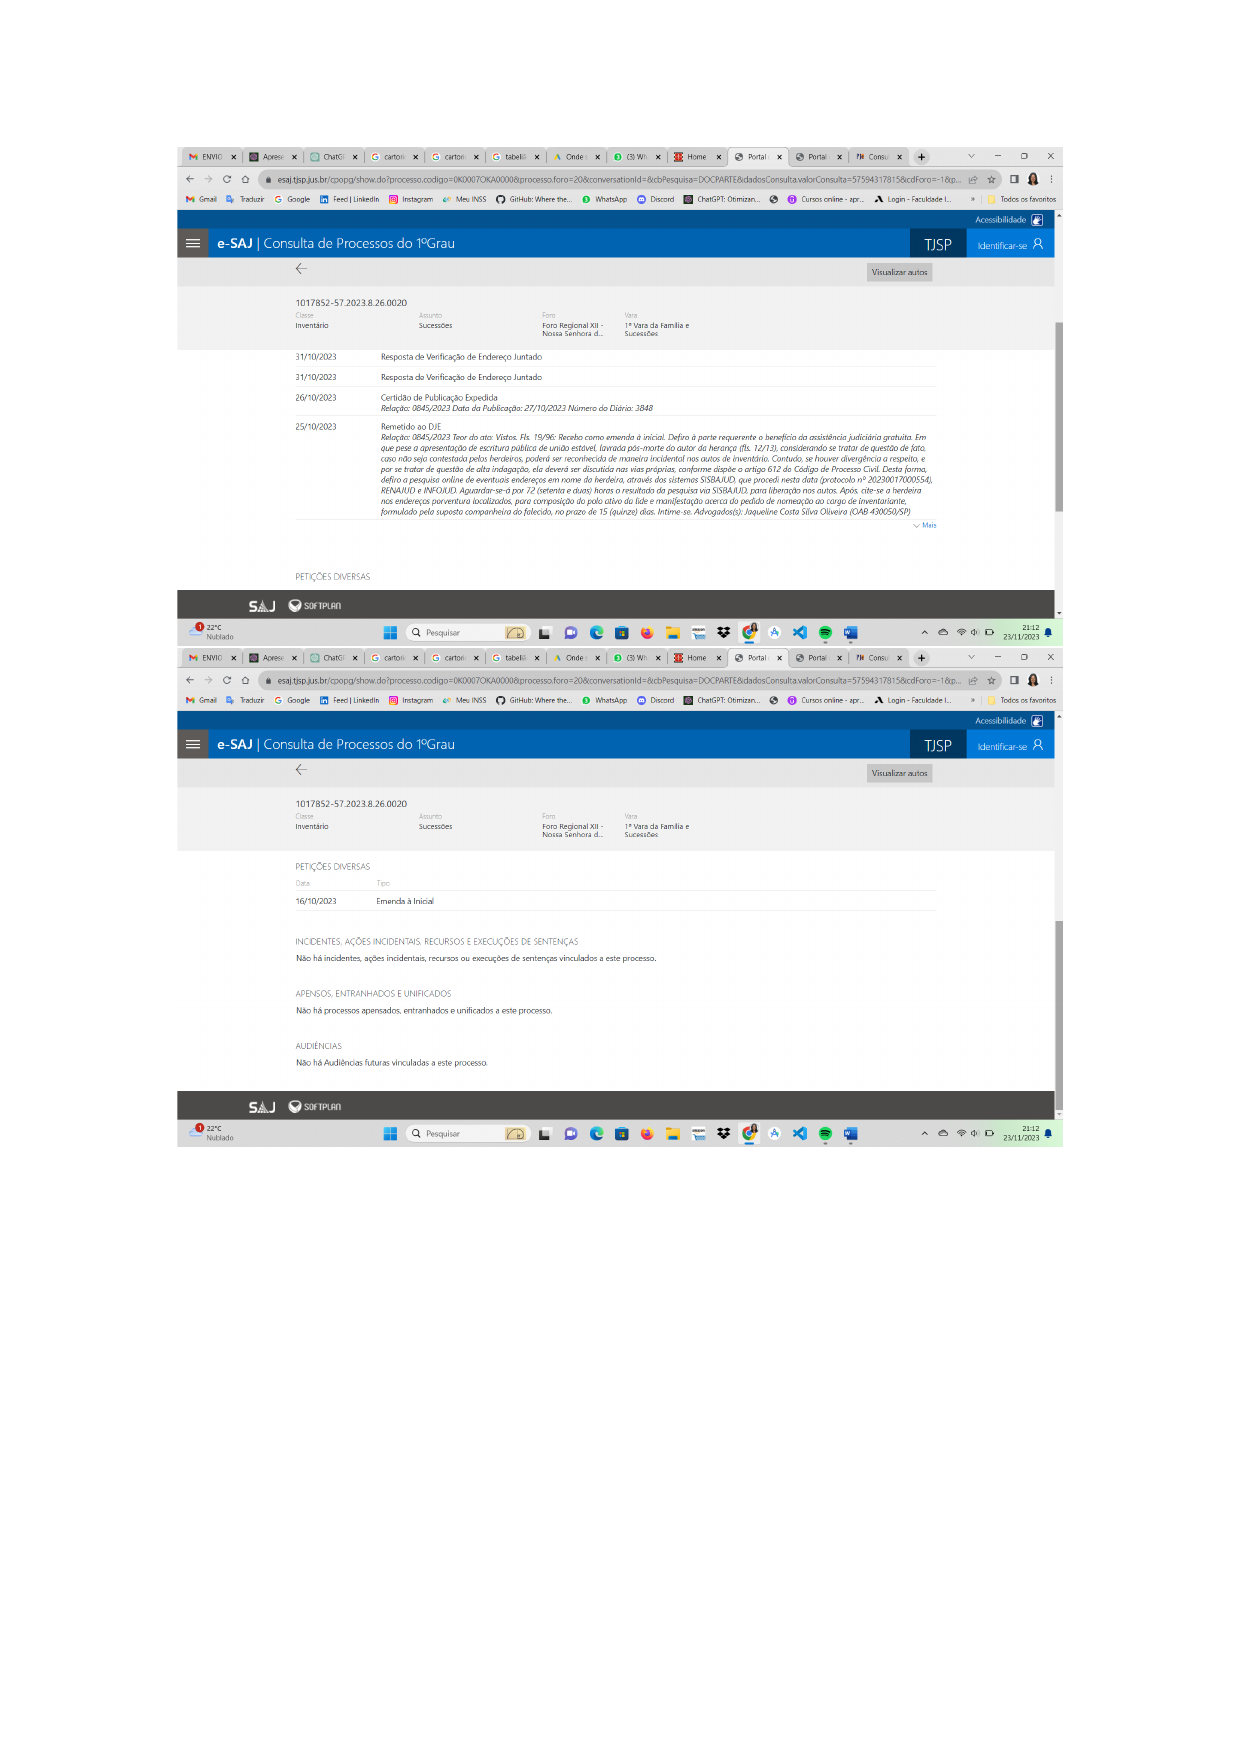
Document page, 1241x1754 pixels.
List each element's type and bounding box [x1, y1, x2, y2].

picture [177, 648, 1063, 1147]
picture [177, 147, 1063, 646]
